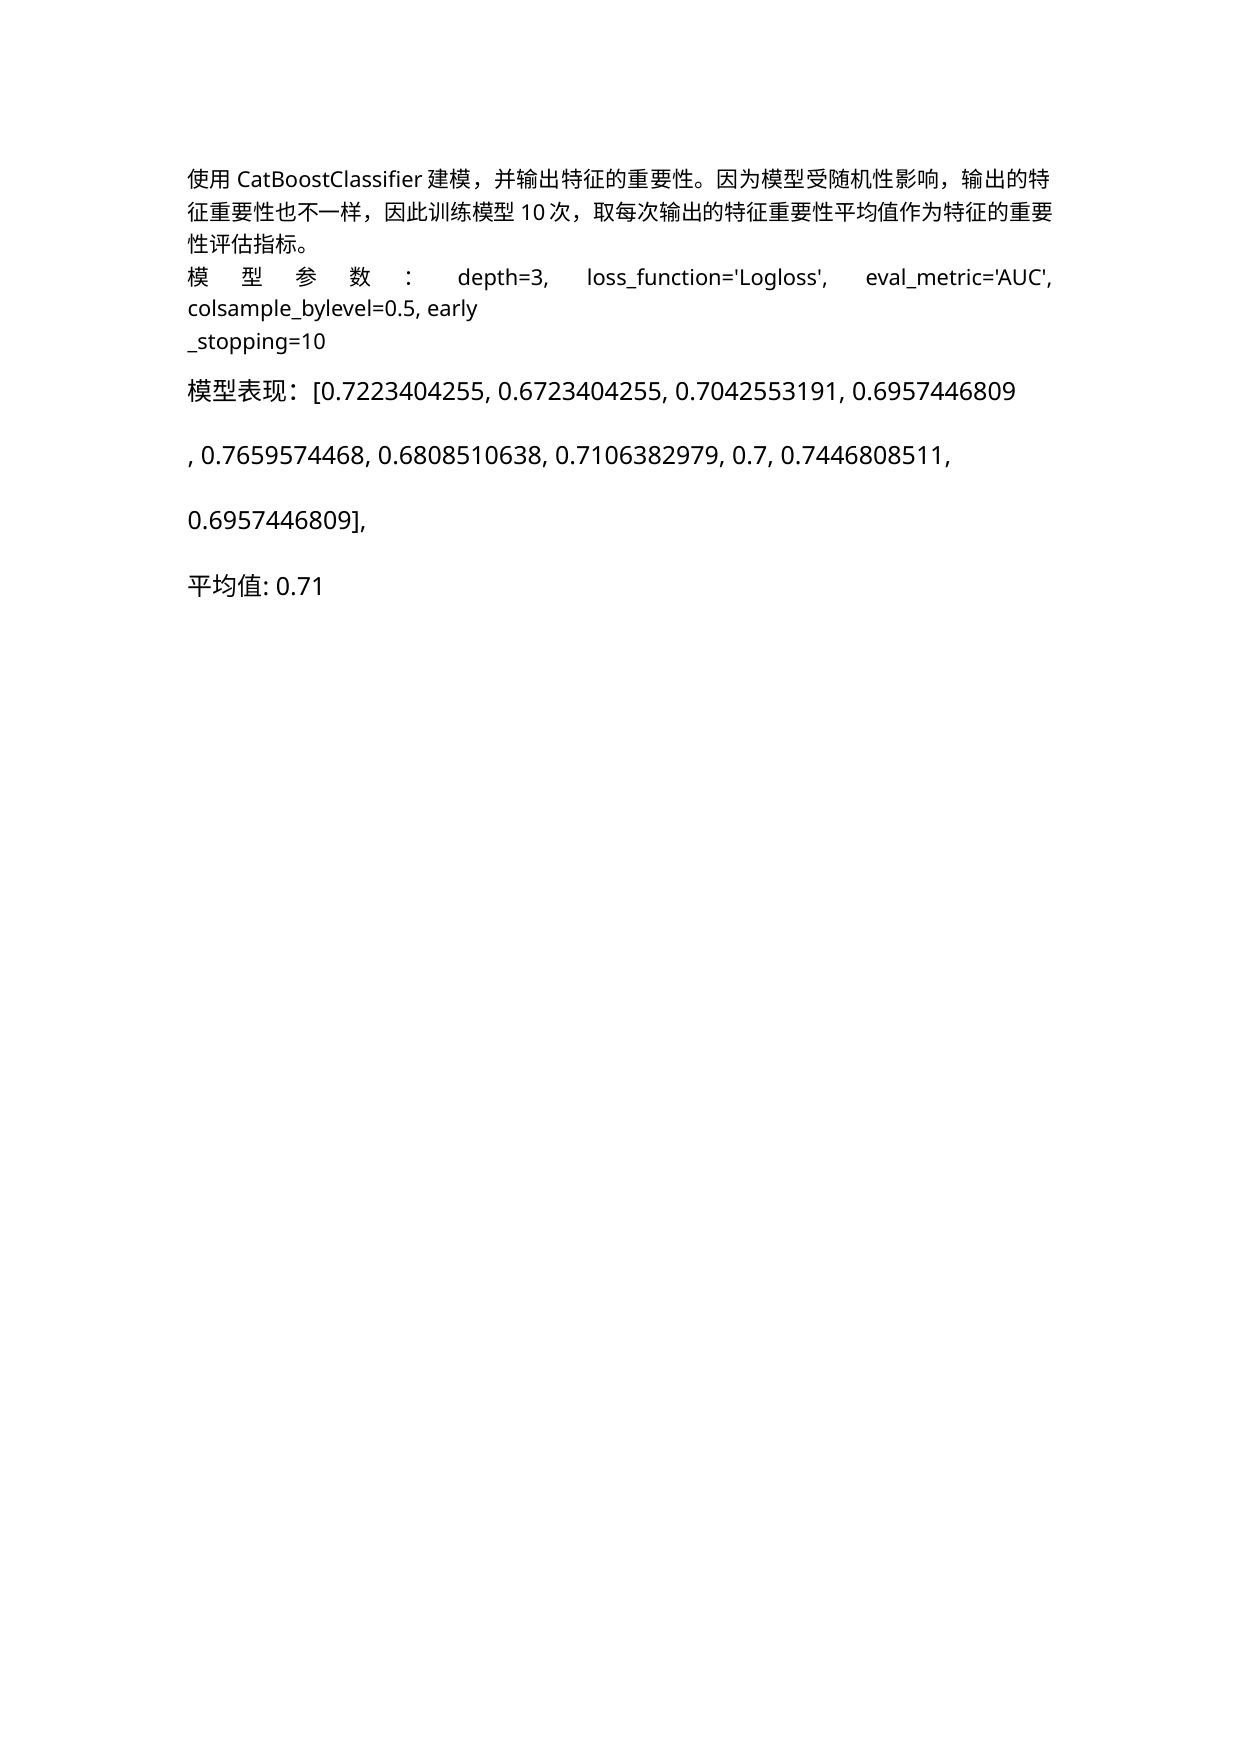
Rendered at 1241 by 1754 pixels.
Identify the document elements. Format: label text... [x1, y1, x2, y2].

text 模型参数：depth=3, loss_function='Logloss', eval_metric='AUC', colsample_bylevel=0.5, early _stopping=10 [187, 259, 1053, 357]
text 平均值: 0.71 [187, 552, 1053, 617]
text , 0.7659574468, 0.6808510638, 0.7106382979, 0.7, 0.7446808511, 0.6957446809], [187, 422, 1053, 552]
text 使用CatBoostClassifier建模，并输出特征的重要性。因为模型受随机性影响，输出的特征重要性也不一样，因此训练模型10次，取每次输出的特征重要性平均值作为特征的重要性评估指标。 [187, 162, 1053, 259]
text 模型表现：[0.7223404255, 0.6723404255, 0.7042553191, 0.6957446809 [187, 357, 1053, 422]
